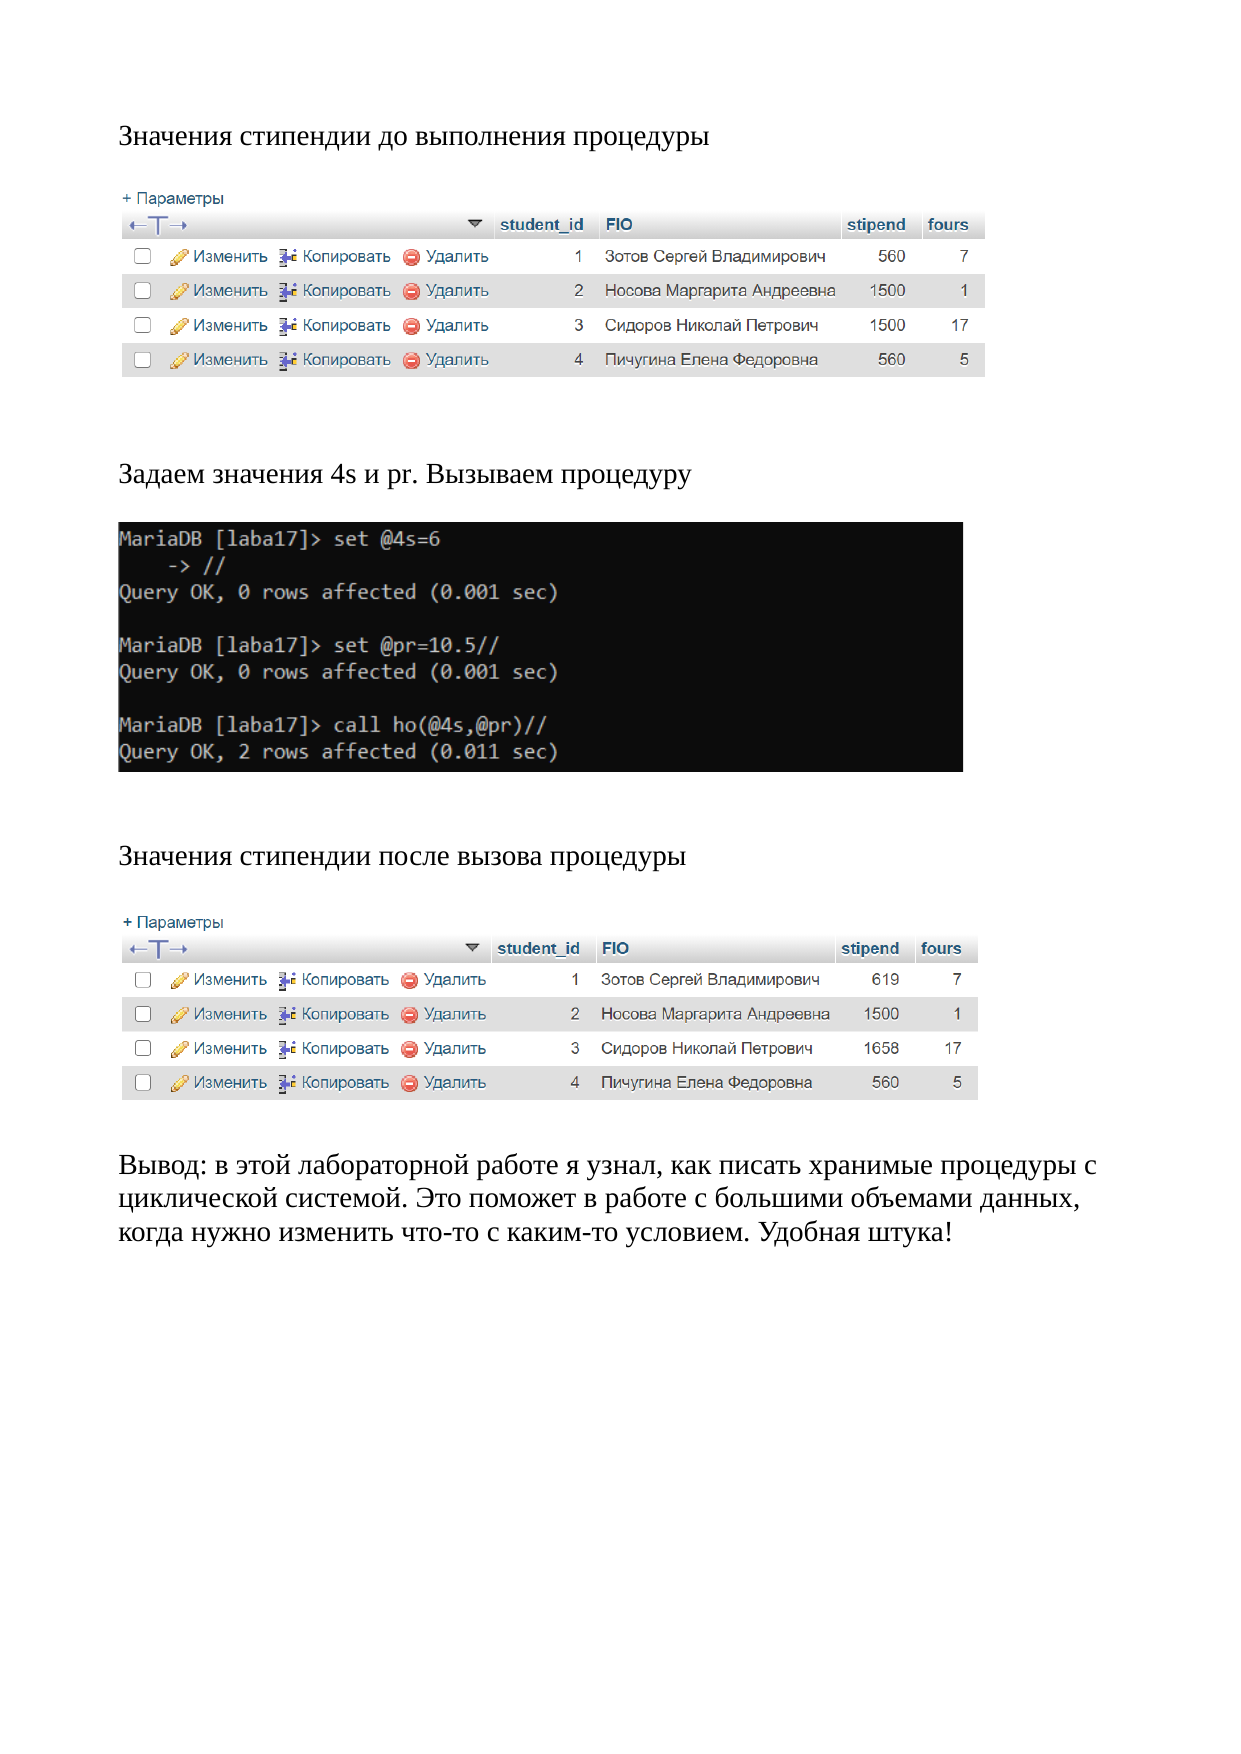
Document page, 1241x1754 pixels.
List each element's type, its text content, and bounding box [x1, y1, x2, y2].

picture [118, 905, 1123, 1114]
text Значения стипендии до выполнения процедуры [118, 118, 1122, 152]
picture [118, 522, 964, 772]
picture [118, 185, 1093, 389]
text Вывод: в этой лабораторной работе я узнал, как писать хранимые процедуры с циклической системой. Это поможет в работе с большими объемами данных, когда нужно изменить что-то с каким-то условием. Удобная штука! [118, 1147, 1122, 1247]
text Задаем значения 4s и pr. Вызываем процедуру [118, 456, 1122, 489]
text Значения стипендии после вызова процедуры [118, 838, 1122, 872]
